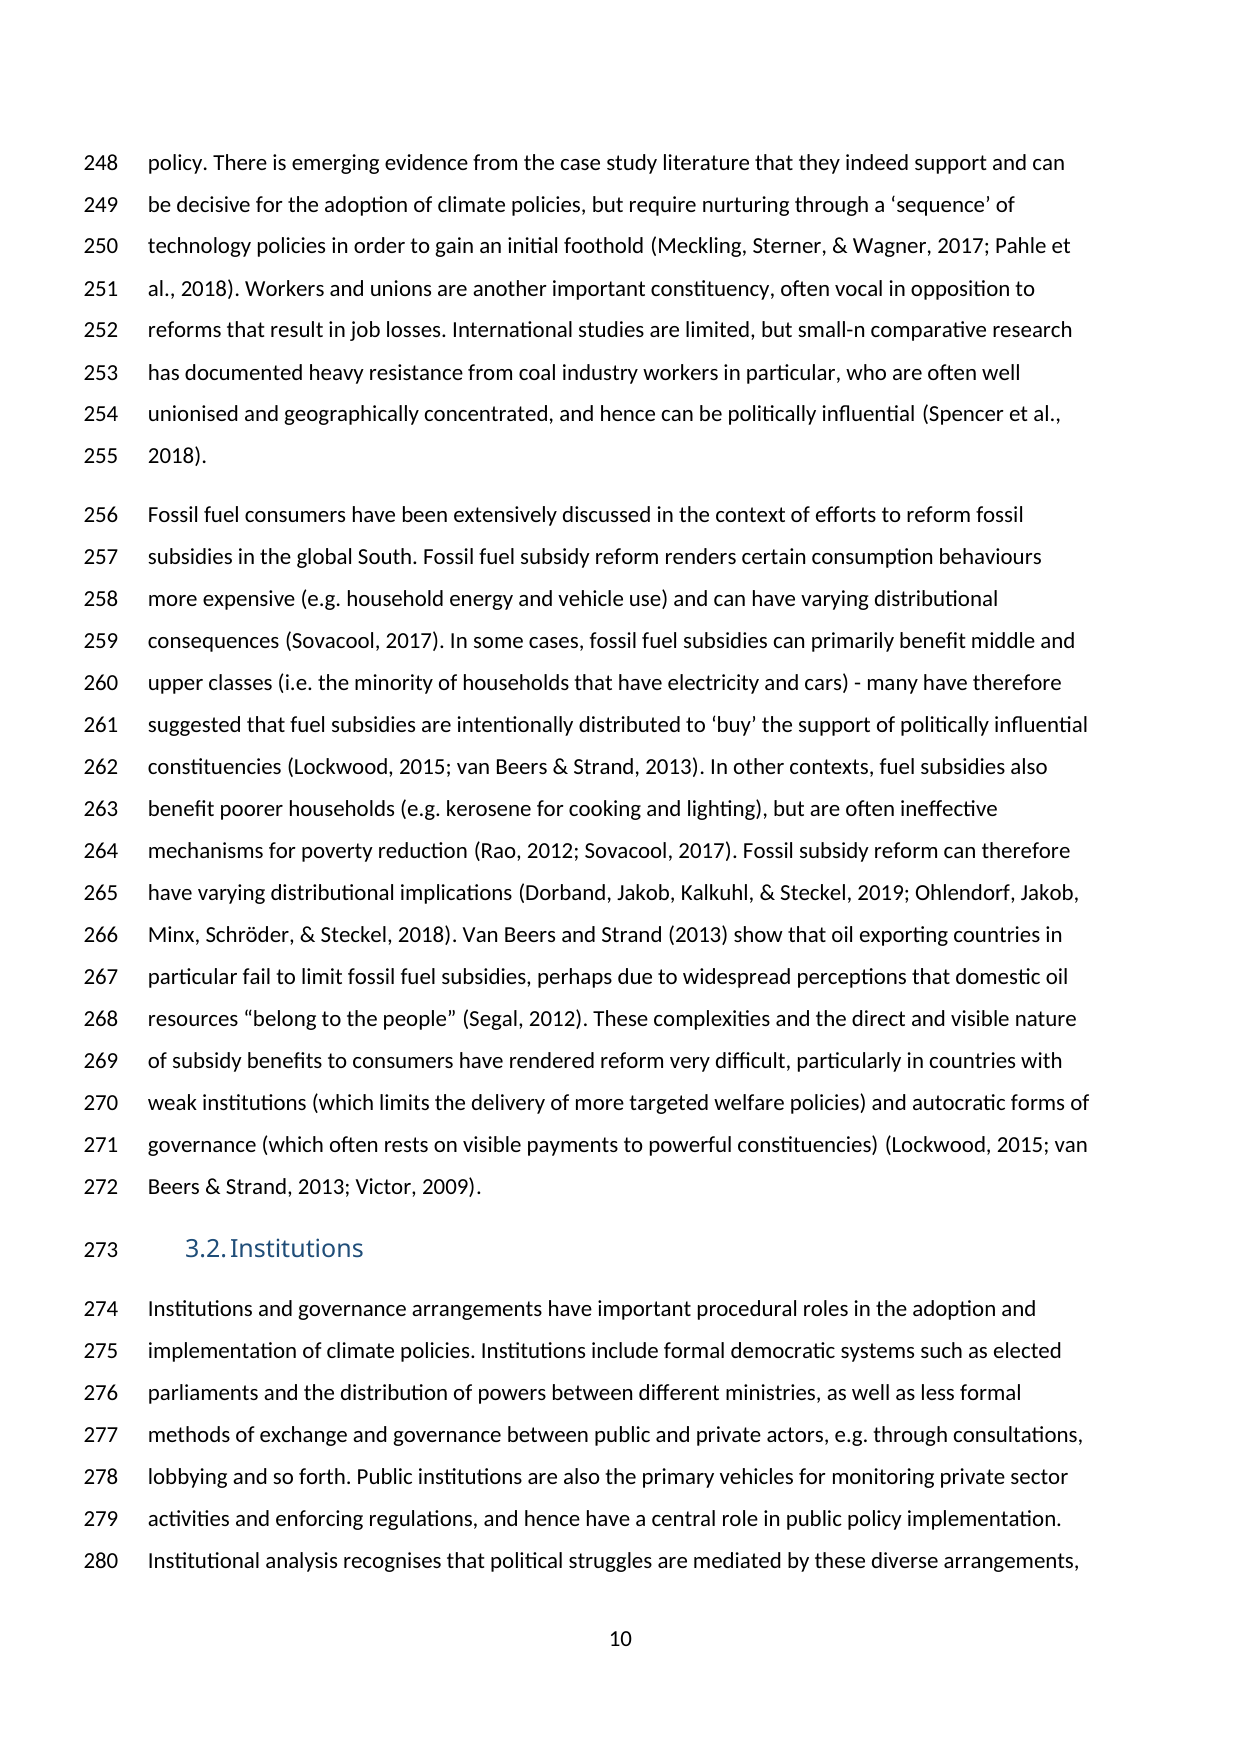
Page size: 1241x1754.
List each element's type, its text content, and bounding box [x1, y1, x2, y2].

text Fossil fuel consumers have been extensively discussed in the context of efforts to reform fossil subsidies in the global South. Fossil fuel subsidy reform renders certain consumption behaviours more expensive (e.g. household energy and vehicle use) and can have varying distributional consequences (Sovacool, 2017). In some cases, fossil fuel subsidies can primarily benefit middle and upper classes (i.e. the minority of households that have electricity and cars) - many have therefore suggested that fuel subsidies are intentionally distributed to ‘buy’ the support of politically influential constituencies (Lockwood, 2015; van Beers & Strand, 2013). In other contexts, fuel subsidies also benefit poorer households (e.g. kerosene for cooking and lighting), but are often ineffective mechanisms for poverty reduction (Rao, 2012; Sovacool, 2017). Fossil subsidy reform can therefore have varying distributional implications (Dorband, Jakob, Kalkuhl, & Steckel, 2019; Ohlendorf, Jakob, Minx, Schröder, & Steckel, 2018). Van Beers and Strand (2013) show that oil exporting countries in particular fail to limit fossil fuel subsidies, perhaps due to widespread perceptions that domestic oil resources “belong to the people” (Segal, 2012). These complexities and the direct and visible nature of subsidy benefits to consumers have rendered reform very difficult, particularly in countries with weak institutions (which limits the delivery of more targeted welfare policies) and autocratic forms of governance (which often rests on visible payments to powerful constituencies) (Lockwood, 2015; van Beers & Strand, 2013; Victor, 2009). [148, 500, 1092, 1200]
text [148, 148, 1092, 469]
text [148, 1294, 1092, 1574]
subtitle Institutions [185, 1231, 1092, 1264]
